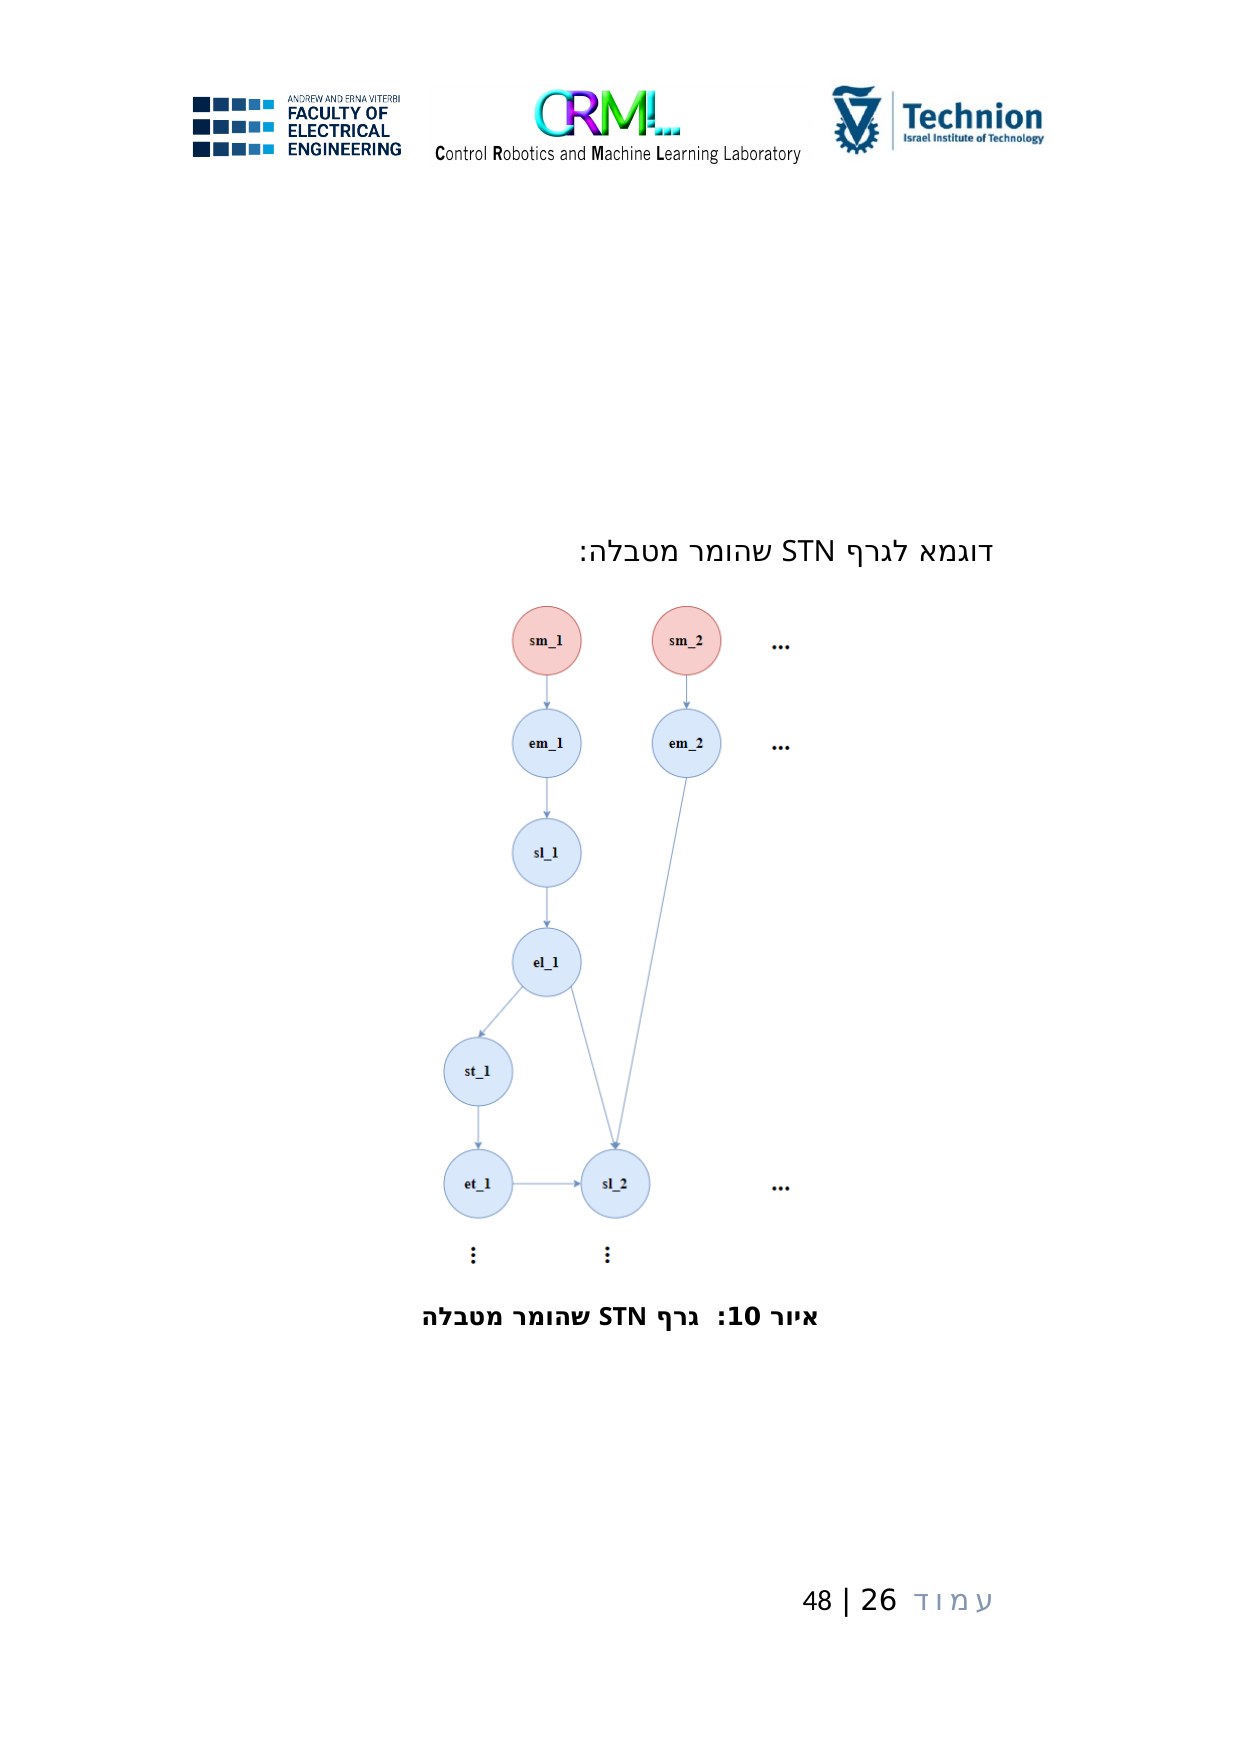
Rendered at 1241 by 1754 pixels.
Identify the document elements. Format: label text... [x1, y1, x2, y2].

text דוגמא לגרף STN שהומר מטבלה: [187, 530, 994, 569]
picture [187, 87, 418, 165]
picture [441, 601, 799, 1269]
picture [820, 79, 1053, 162]
picture [426, 84, 814, 167]
